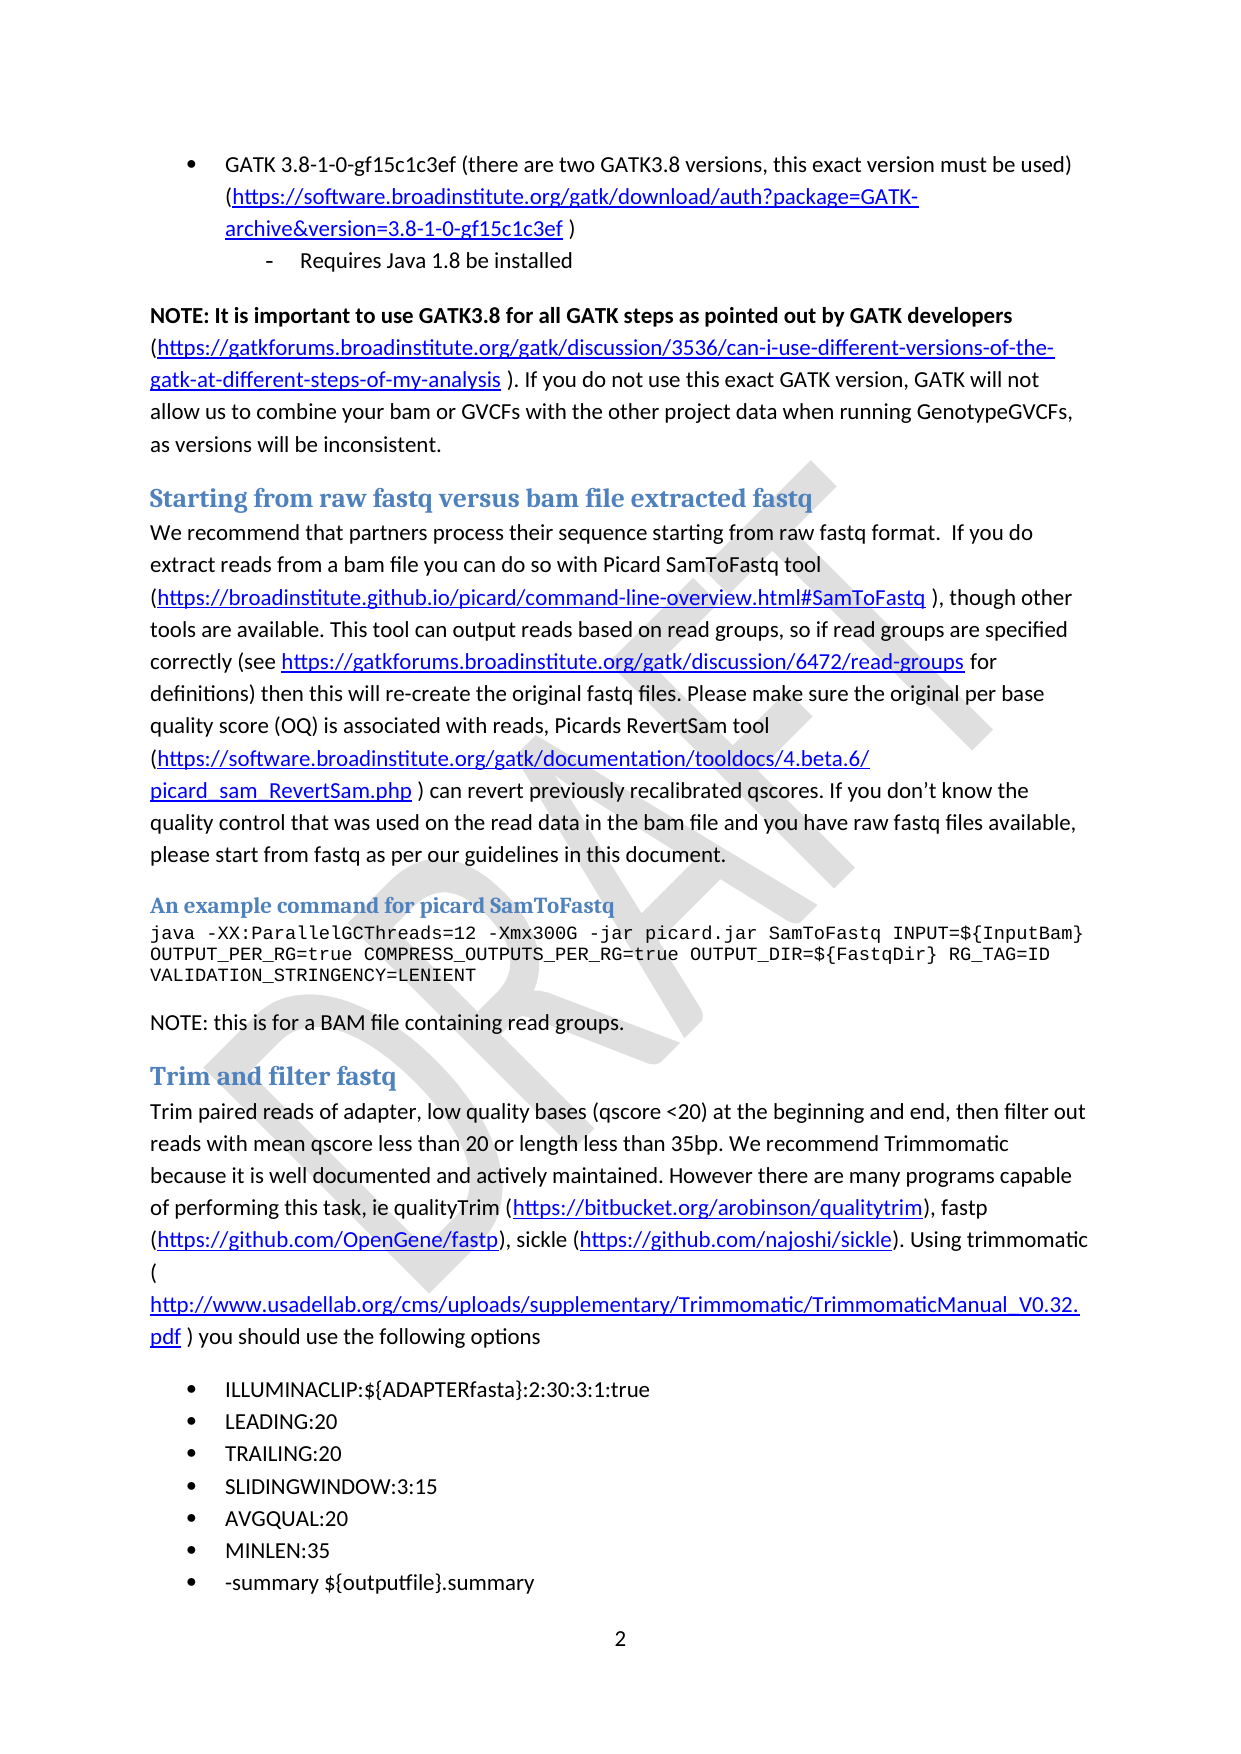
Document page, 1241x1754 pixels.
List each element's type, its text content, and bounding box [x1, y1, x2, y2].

list SLIDINGWINDOW:3:15 [187, 1472, 1090, 1500]
subtitle Trim and filter fastq [150, 1061, 1090, 1092]
text Trim paired reads of adapter, low quality bases (qscore <20) at the beginning and end, then filter out reads with mean qscore less than 20 or length less than 35bp. We recommend Trimmomatic because it is well documented and actively maintained. However there are many programs capable of performing this task, ie qualityTrim (https://bitbucket.org/arobinson/qualitytrim), fastp (https://github.com/OpenGene/fastp), sickle (https://github.com/najoshi/sickle). Using trimmomatic (http://www.usadellab.org/cms/uploads/supplementary/Trimmomatic/TrimmomaticManual_V0.32.pdf ) you should use the following options [150, 1097, 1090, 1350]
list -summary ${outputfile}.summary [187, 1568, 1090, 1596]
text java -XX:ParallelGCThreads=12 -Xmx300G -jar picard.jar SamToFastq INPUT=${InputBam} OUTPUT_PER_RG=true COMPRESS_OUTPUTS_PER_RG=true OUTPUT_DIR=${FastqDir} RG_TAG=ID VALIDATION_STRINGENCY=LENIENT [150, 923, 1090, 987]
subtitle Starting from raw fastq versus bam file extracted fastq [150, 483, 1090, 514]
text NOTE: It is important to use GATK3.8 for all GATK steps as pointed out by GATK developers (https://gatkforums.broadinstitute.org/gatk/discussion/3536/can-i-use-different-versions-of-the-gatk-at-different-steps-of-my-analysis ). If you do not use this exact GATK version, GATK will not allow us to combine your bam or GVCFs with the other project data when running GenotypeGVCFs, as versions will be inconsistent. [150, 301, 1090, 458]
list LEADING:20 [187, 1407, 1090, 1435]
list GATK 3.8-1-0-gf15c1c3ef (there are two GATK3.8 versions, this exact version must be used) (https://software.broadinstitute.org/gatk/download/auth?package=GATK-archive&version=3.8-1-0-gf15c1c3ef ) [187, 150, 1090, 242]
text We recommend that partners process their sequence starting from raw fastq format. If you do extract reads from a bam file you can do so with Picard SamToFastq tool (https://broadinstitute.github.io/picard/command-line-overview.html#SamToFastq ), though other tools are available. This tool can output reads based on read groups, so if read groups are specified correctly (see https://gatkforums.broadinstitute.org/gatk/discussion/6472/read-groups for definitions) then this will re-create the original fastq files. Please make sure the original per base quality score (OQ) is associated with reads, Picards RevertSam tool (https://software.broadinstitute.org/gatk/documentation/tooldocs/4.beta.6/picard_sam_RevertSam.php ) can revert previously recalibrated qscores. If you don’t know the quality control that was used on the read data in the bam file and you have raw fastq files available, please start from fastq as per our guidelines in this document. [150, 518, 1090, 868]
list AVGQUAL:20 [187, 1504, 1090, 1532]
subtitle An example command for picard SamToFastq [150, 893, 1090, 920]
list Requires Java 1.8 be installed [262, 247, 1090, 276]
list ILLUMINACLIP:${ADAPTERfasta}:2:30:3:1:true [187, 1375, 1090, 1403]
list TRAILING:20 [187, 1439, 1090, 1468]
list MINLEN:35 [187, 1536, 1090, 1564]
text NOTE: this is for a BAM file containing read groups. [150, 1008, 1090, 1036]
